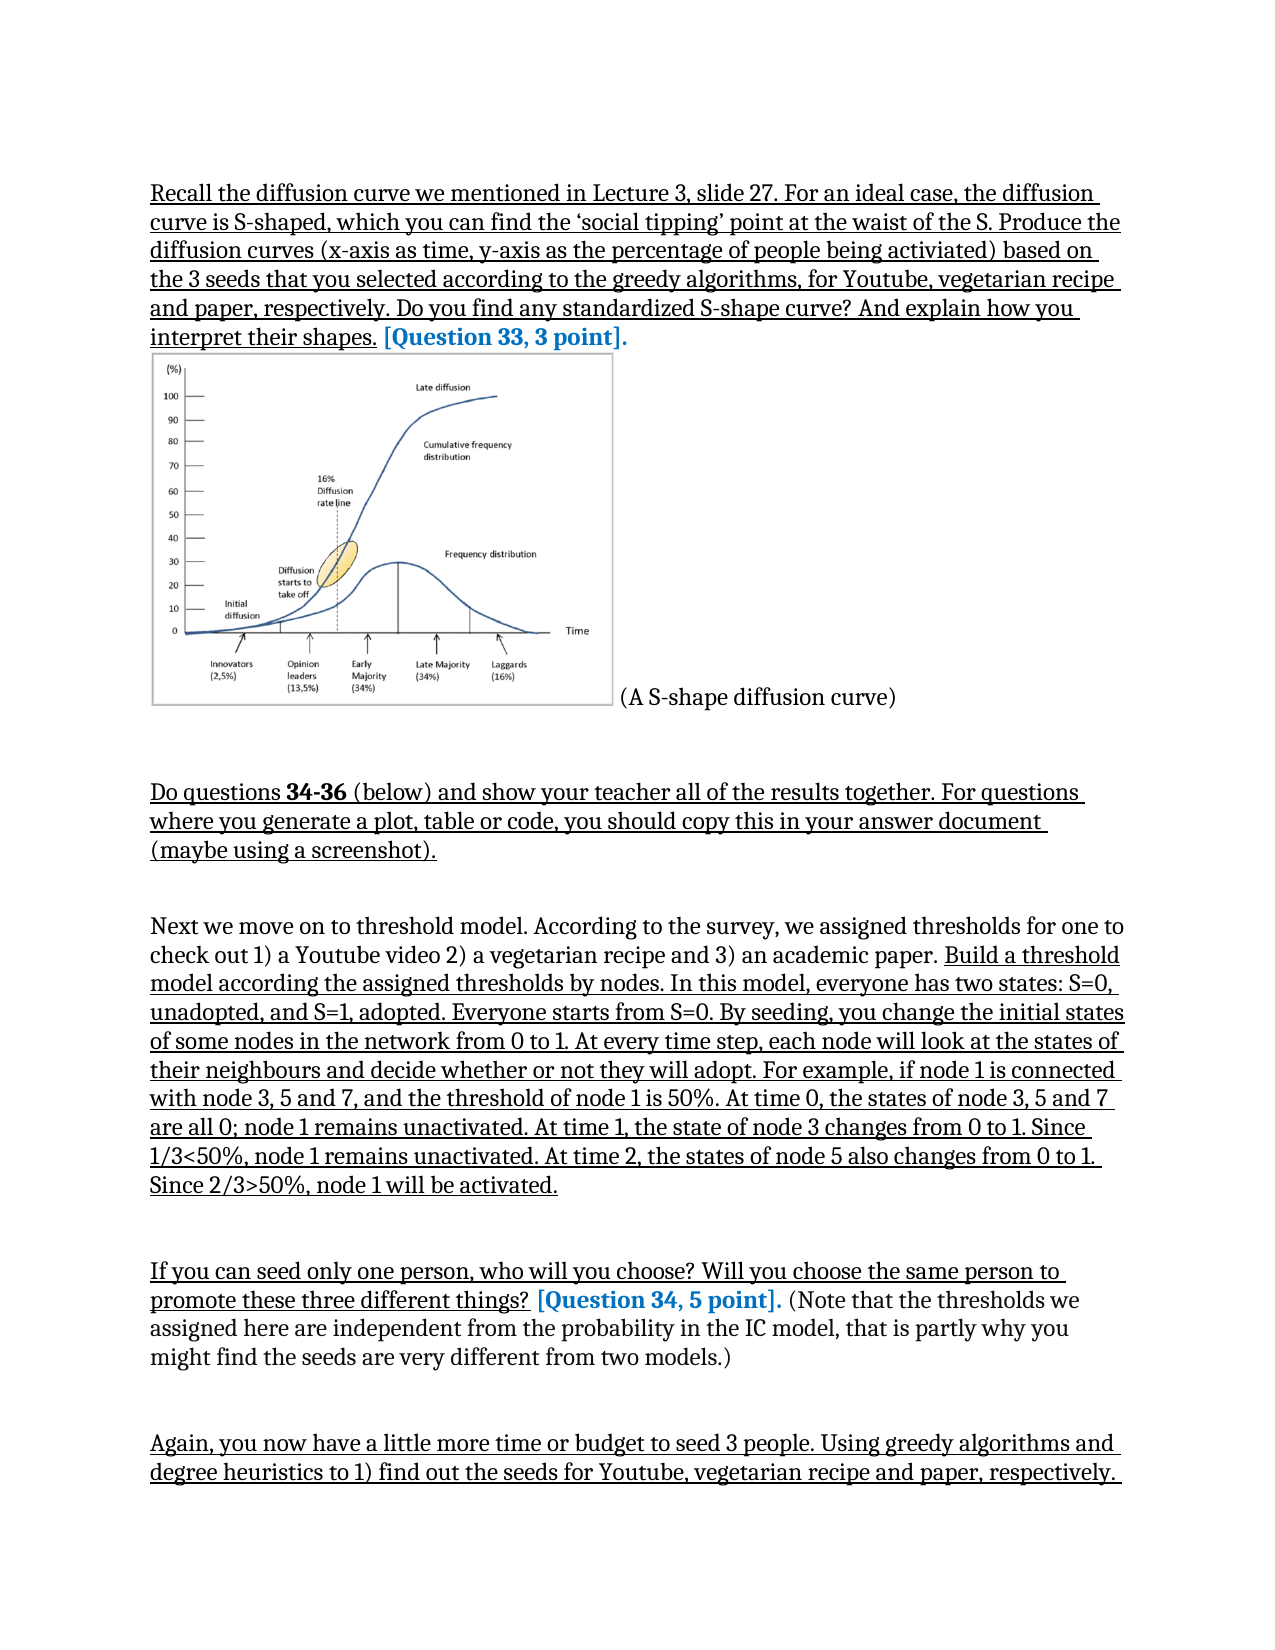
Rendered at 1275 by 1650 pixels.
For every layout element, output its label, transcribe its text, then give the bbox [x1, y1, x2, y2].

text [150, 1429, 1125, 1487]
text Recall the diffusion curve we mentioned in Lecture 3, slide 27. For an ideal case, the diffusion curve is S-shaped, which you can find the ‘social tipping’ point at the waist of the S. Produce the diffusion curves (x-axis as time, y-axis as the percentage of people being activiated) based on the 3 seeds that you selected according to the greedy algorithms, for Youtube, vegetarian recipe and paper, respectively. Do you find any standardized S-shape curve? And explain how you interpret their shapes. [Question 33, 3 point]. [150, 179, 1125, 351]
text Next we move on to threshold model. According to the survey, we assigned thresholds for one to check out 1) a Youtube video 2) a vegetarian recipe and 3) an academic paper. Build a threshold model according the assigned thresholds by nodes. In this model, everyone has two states: S=0, unadopted, and S=1, adopted. Everyone starts from S=0. By seeding, you change the initial states of some nodes in the network from 0 to 1. At every time step, each node will look at the states of their neighbours and decide whether or not they will adopt. For example, if node 1 is connected with node 3, 5 and 7, and the threshold of node 1 is 50%. At time 0, the states of node 3, 5 and 7 are all 0; node 1 remains unactivated. At time 1, the state of node 3 changes from 0 to 1. Since 1/3<50%, node 1 remains unactivated. At time 2, the states of node 5 also changes from 0 to 1. Since 2/3>50%, node 1 will be activated. [150, 1024, 1125, 1199]
text Do questions 34-36 (below) and show your teacher all of the results together. For questions where you generate a plot, table or code, you should copy this in your answer document (maybe using a screenshot). [150, 778, 1125, 864]
text If you can seed only one person, who will you choose? Will you choose the same person to promote these three different things? [Question 34, 5 point]. (Note that the thresholds we assigned here are independent from the probability in the IC model, that is partly why you might find the seeds are very different from two models.) [150, 1257, 1125, 1372]
text Next we move on to threshold model. According to the survey, we assigned thresholds for one to check out 1) a Youtube video 2) a vegetarian recipe and 3) an academic paper. Build a threshold model according the assigned thresholds by nodes. In this model, everyone has two states: S=0, unadopted, and S=1, adopted. Everyone starts from S=0. By seeding, you change the initial states of some nodes in the network from 0 to 1. At every time step, each node will look at the states of their neighbours and decide whether or not they will adopt. For example, if node 1 is connected with node 3, 5 and 7, and the threshold of node 1 is 50%. At time 0, the states of node 3, 5 and 7 are all 0; node 1 remains unactivated. At time 1, the state of node 3 changes from 0 to 1. Since 1/3<50%, node 1 remains unactivated. At time 2, the states of node 5 also changes from 0 to 1. Since 2/3>50%, node 1 will be activated. [150, 912, 1125, 1022]
picture [150, 351, 614, 706]
